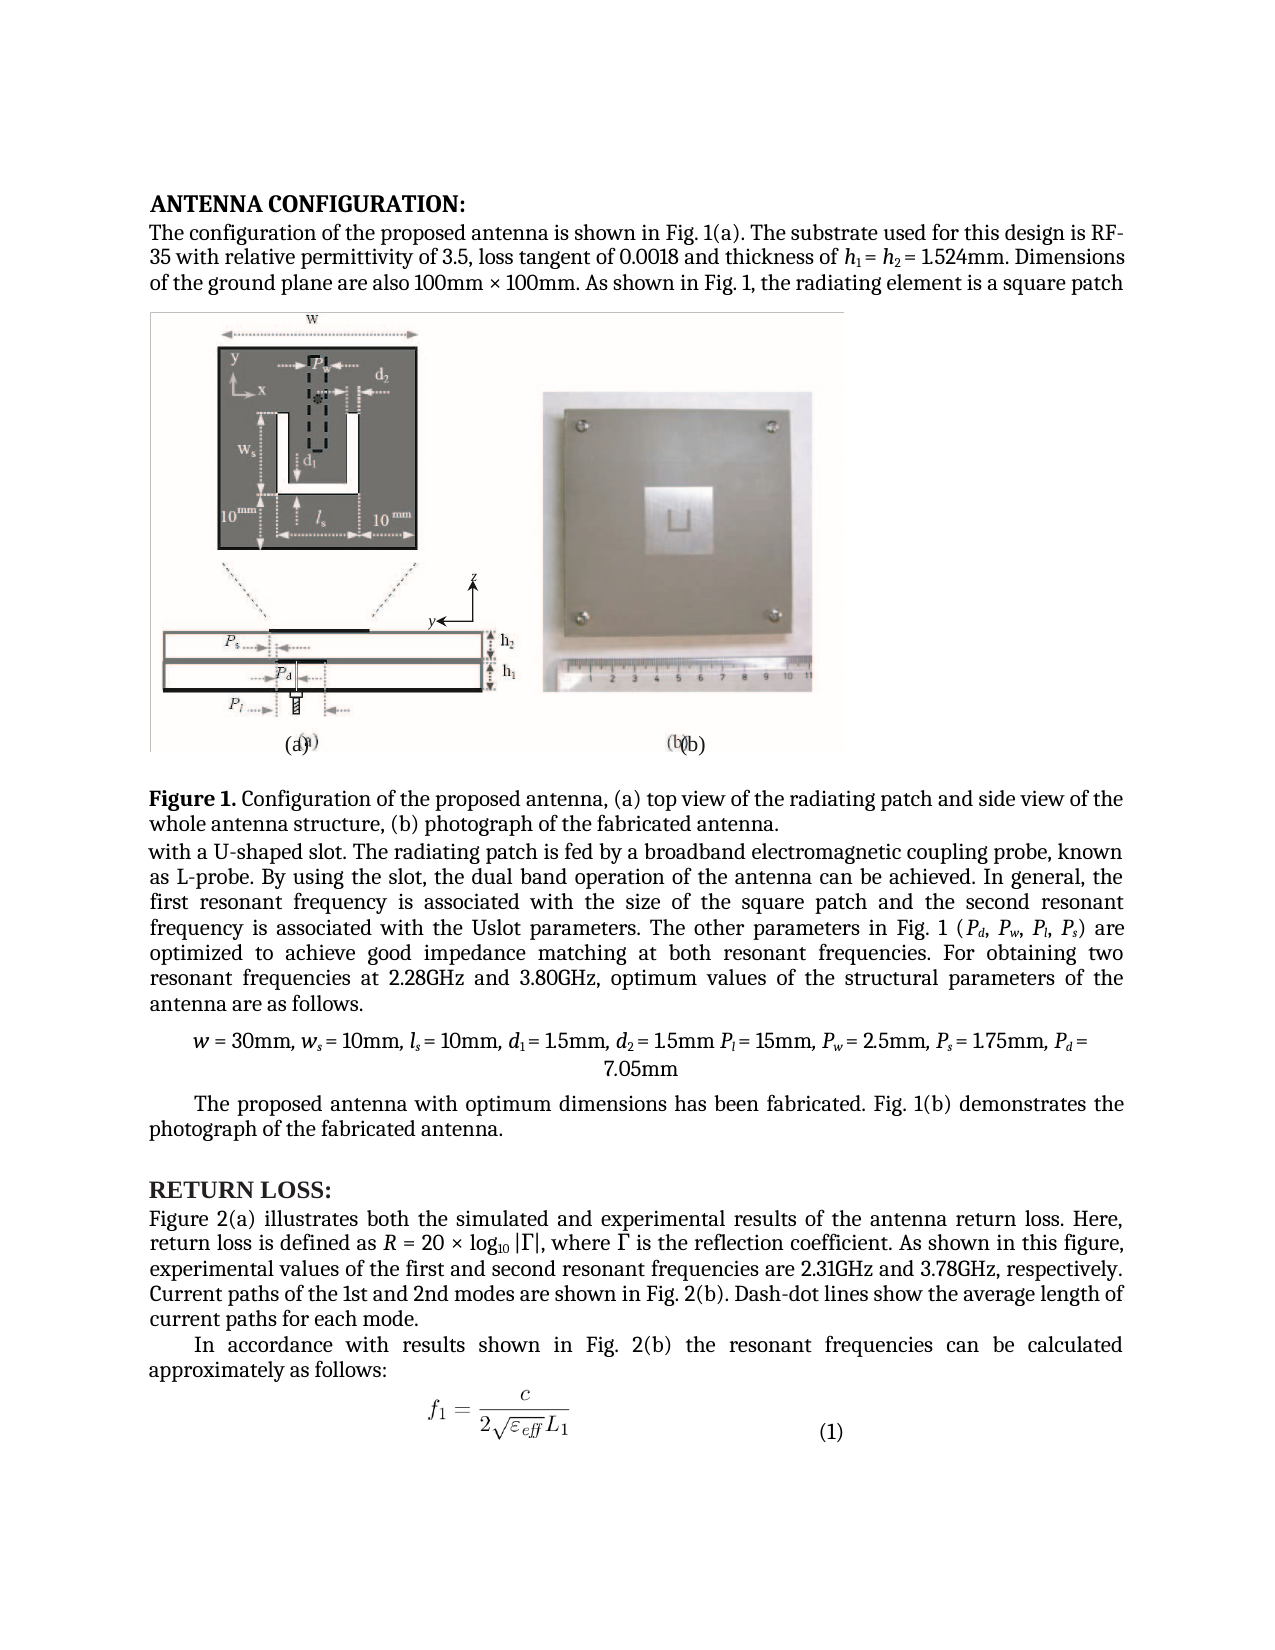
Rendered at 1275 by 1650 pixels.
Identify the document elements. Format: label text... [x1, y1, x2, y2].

text The configuration of the proposed antenna is shown in Fig. 1(a). The substrate used for this design is RF-35 with relative permittivity of 3.5, loss tangent of 0.0018 and thickness of h1 = h2 = 1.524mm. Dimensions of the ground plane are also 100mm × 100mm. As shown in Fig. 1, the radiating element is a square patch [148, 220, 1125, 296]
text w = 30mm, ws = 10mm, ls = 10mm, d1 = 1.5mm, d2 = 1.5mm Pl = 15mm, Pw = 2.5mm, Ps = 1.75mm, Pd = 7.05mm [161, 1028, 1120, 1082]
picture [150, 312, 844, 752]
text Figure 1. Configuration of the proposed antenna, (a) top view of the radiating patch and side view of the whole antenna structure, (b) photograph of the fabricated antenna. [148, 786, 1125, 837]
text ANTENNA CONFIGURATION: [150, 190, 1125, 219]
text Figure 2(a) illustrates both the simulated and experimental results of the antenna return loss. Here, return loss is defined as R = 20 × log10 |Γ|, where Γ is the reflection coefficient. As shown in this figure, experimental values of the first and second resonant frequencies are 2.31GHz and 3.78GHz, respectively. Current paths of the 1st and 2nd modes are shown in Fig. 2(b). Dash-dot lines show the average length of current paths for each mode. [148, 1206, 1125, 1332]
subtitle RETURN LOSS: [148, 1175, 1125, 1203]
text The proposed antenna with optimum dimensions has been fabricated. Fig. 1(b) demonstrates the photograph of the fabricated antenna. [148, 1091, 1125, 1142]
picture [427, 1389, 570, 1440]
text with a U-shaped slot. The radiating patch is fed by a broadband electromagnetic coupling probe, known as L-probe. By using the slot, the dual band operation of the antenna can be achieved. In general, the first resonant frequency is associated with the size of the square patch and the second resonant frequency is associated with the Uslot parameters. The other parameters in Fig. 1 (Pd, Pw, Pl, Ps) are optimized to achieve good impedance matching at both resonant frequencies. For obtaining two resonant frequencies at 2.28GHz and 3.80GHz, optimum values of the structural parameters of the antenna are as follows. [148, 839, 1125, 1017]
text (1) [150, 1390, 1126, 1446]
text In accordance with results shown in Fig. 2(b) the resonant frequencies can be calculated approximately as follows: [148, 1332, 1125, 1383]
